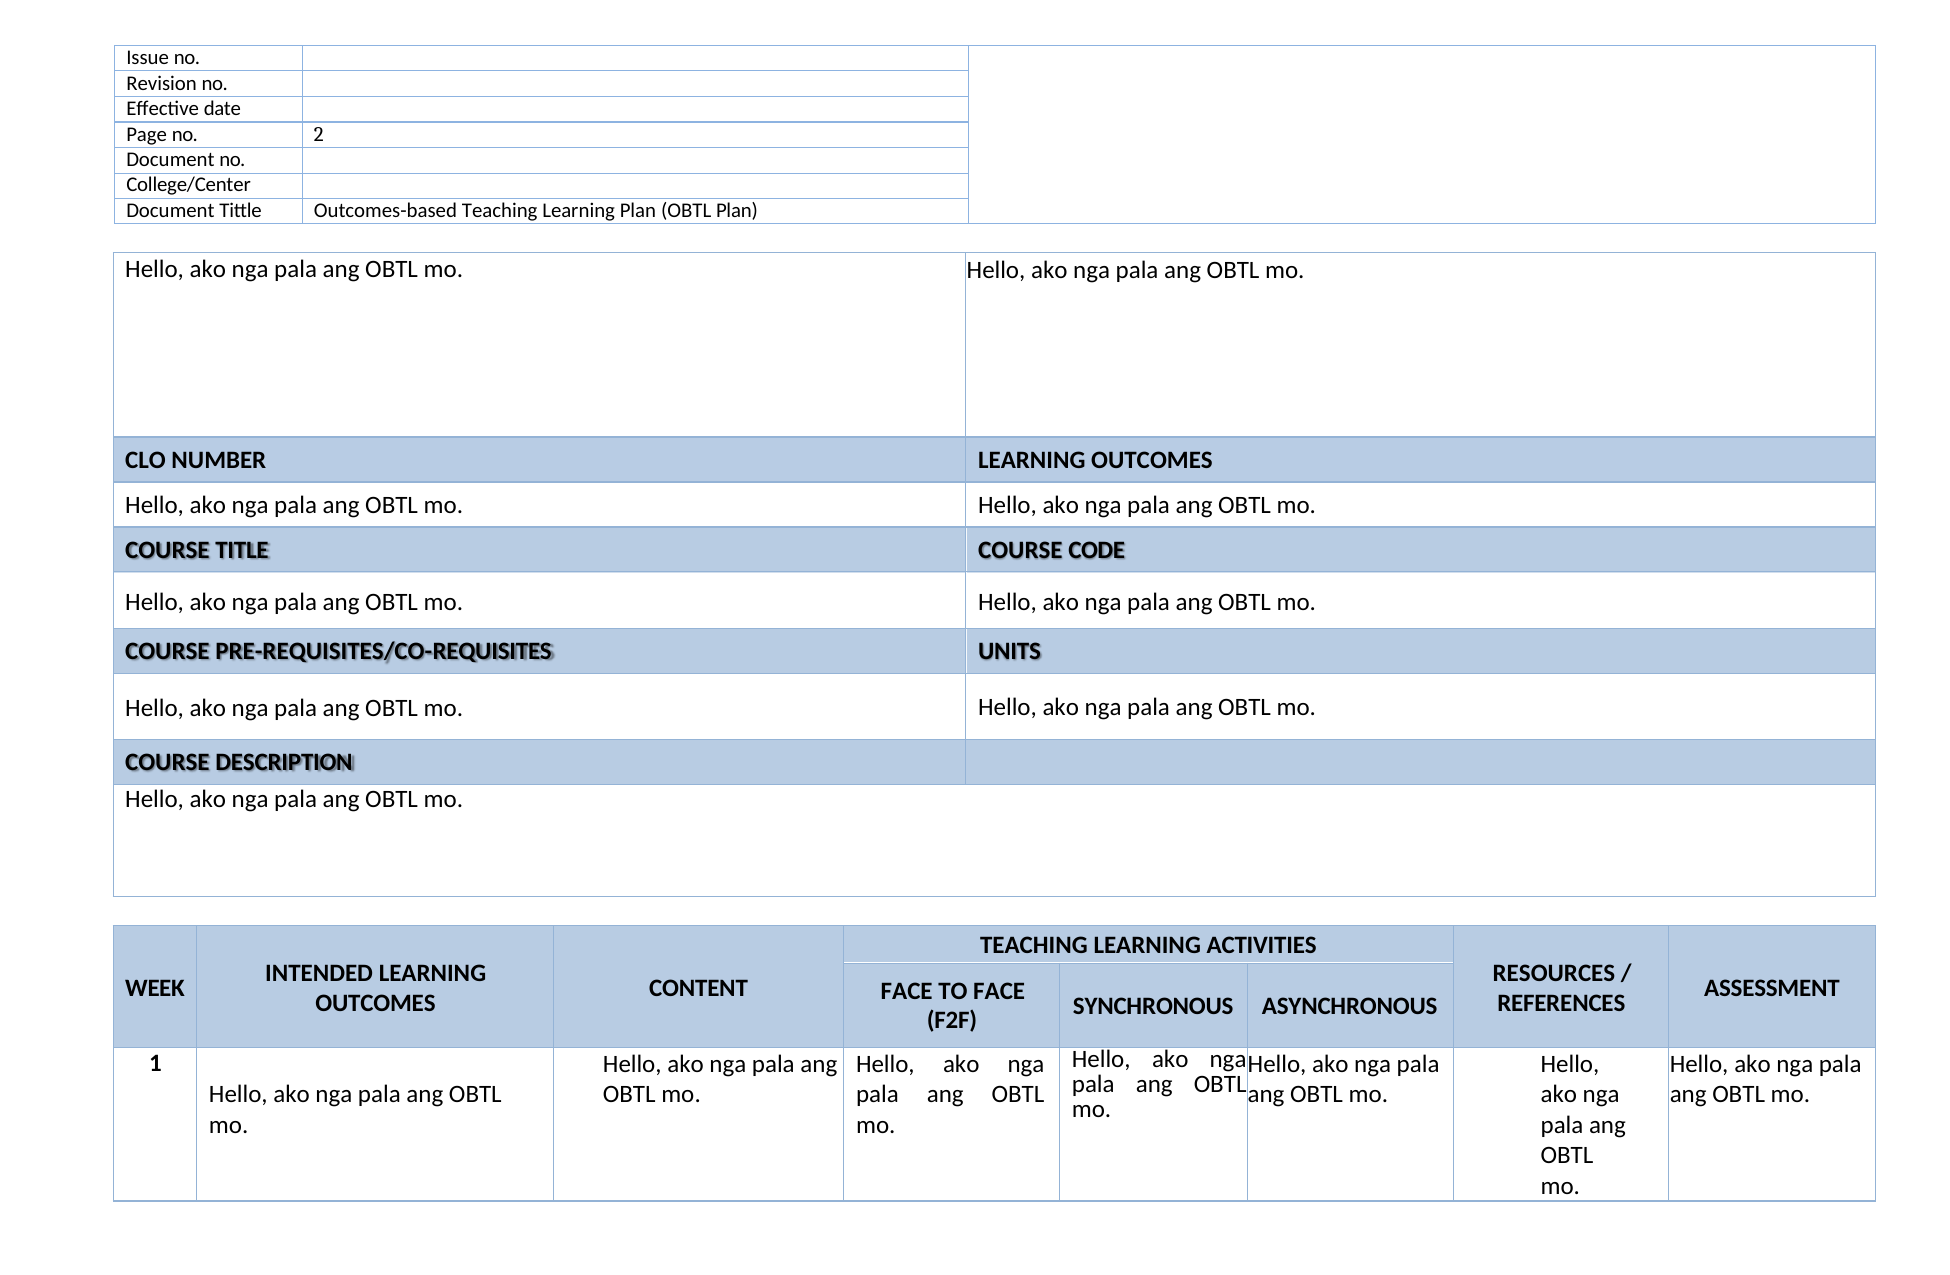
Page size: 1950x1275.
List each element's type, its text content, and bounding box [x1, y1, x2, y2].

table_cell Document Tittle [115, 199, 302, 223]
table_header Issue no. [115, 46, 302, 70]
table_cell Hello, ako nga pala ang OBTL mo. [114, 483, 965, 526]
table_cell Hello, ako nga pala ang OBTL mo. [1454, 1048, 1668, 1200]
table_header TEACHING LEARNING ACTIVITIES [844, 926, 1453, 962]
table_header RESOURCES / REFERENCES [1454, 926, 1668, 1047]
table_cell LEARNING OUTCOMES [966, 438, 1875, 481]
table_cell [303, 148, 968, 172]
table_cell Document no. [115, 148, 302, 172]
table_cell Hello, ako nga pala ang OBTL mo. [114, 785, 1875, 896]
table_cell Hello, ako nga pala ang OBTL mo. [844, 1048, 1059, 1200]
table_cell Revision no. [115, 71, 302, 96]
table_cell FACE TO FACE (F2F) [844, 964, 1059, 1047]
table_cell Hello, ako nga pala ang OBTL mo. [554, 1048, 843, 1200]
table_cell COURSE PRE-REQUISITES/CO-REQUISITES [114, 629, 965, 672]
table_cell COURSE TITLE [114, 528, 965, 571]
table_header [969, 46, 1875, 223]
table_cell Hello, ako nga pala ang OBTL mo. [1248, 1048, 1453, 1200]
table_cell [303, 97, 968, 121]
table_cell Hello, ako nga pala ang OBTL mo. [966, 483, 1875, 526]
table_cell CLO NUMBER [114, 438, 965, 481]
table_header Hello, ako nga pala ang OBTL mo. [966, 253, 1875, 436]
table_cell Hello, ako nga pala ang OBTL mo. [114, 674, 965, 739]
table_cell Hello, ako nga pala ang OBTL mo. [114, 572, 965, 628]
table_cell Hello, ako nga pala ang OBTL mo. [966, 674, 1875, 739]
table_cell 1 [114, 1048, 196, 1200]
table_cell [966, 740, 1875, 784]
table_cell [303, 174, 968, 197]
table_cell 2 [303, 123, 968, 147]
table_cell College/Center [115, 174, 302, 197]
table_header WEEK [114, 926, 196, 1047]
table_cell Outcomes-based Teaching Learning Plan (OBTL Plan) [303, 199, 968, 223]
table_cell Page no. [115, 123, 302, 147]
table_cell Hello, ako nga pala ang OBTL mo. [1669, 1048, 1875, 1200]
table_cell UNITS [966, 629, 1875, 672]
table_cell Hello, ako nga pala ang OBTL mo. [1060, 1048, 1247, 1200]
table_cell COURSE CODE [966, 528, 1875, 571]
table_cell Hello, ako nga pala ang OBTL mo. [197, 1048, 553, 1200]
table_cell [303, 71, 968, 96]
table_header INTENDED LEARNING OUTCOMES [197, 926, 553, 1047]
table_header [303, 46, 968, 70]
table_cell COURSE DESCRIPTION [114, 740, 965, 784]
table_header Hello, ako nga pala ang OBTL mo. [114, 253, 965, 436]
table_cell Effective date [115, 97, 302, 121]
table_cell Hello, ako nga pala ang OBTL mo. [966, 572, 1875, 628]
table_cell ASYNCHRONOUS [1248, 964, 1453, 1047]
table_header ASSESSMENT [1669, 926, 1875, 1047]
table_cell SYNCHRONOUS [1060, 964, 1247, 1047]
table_header CONTENT [554, 926, 843, 1047]
